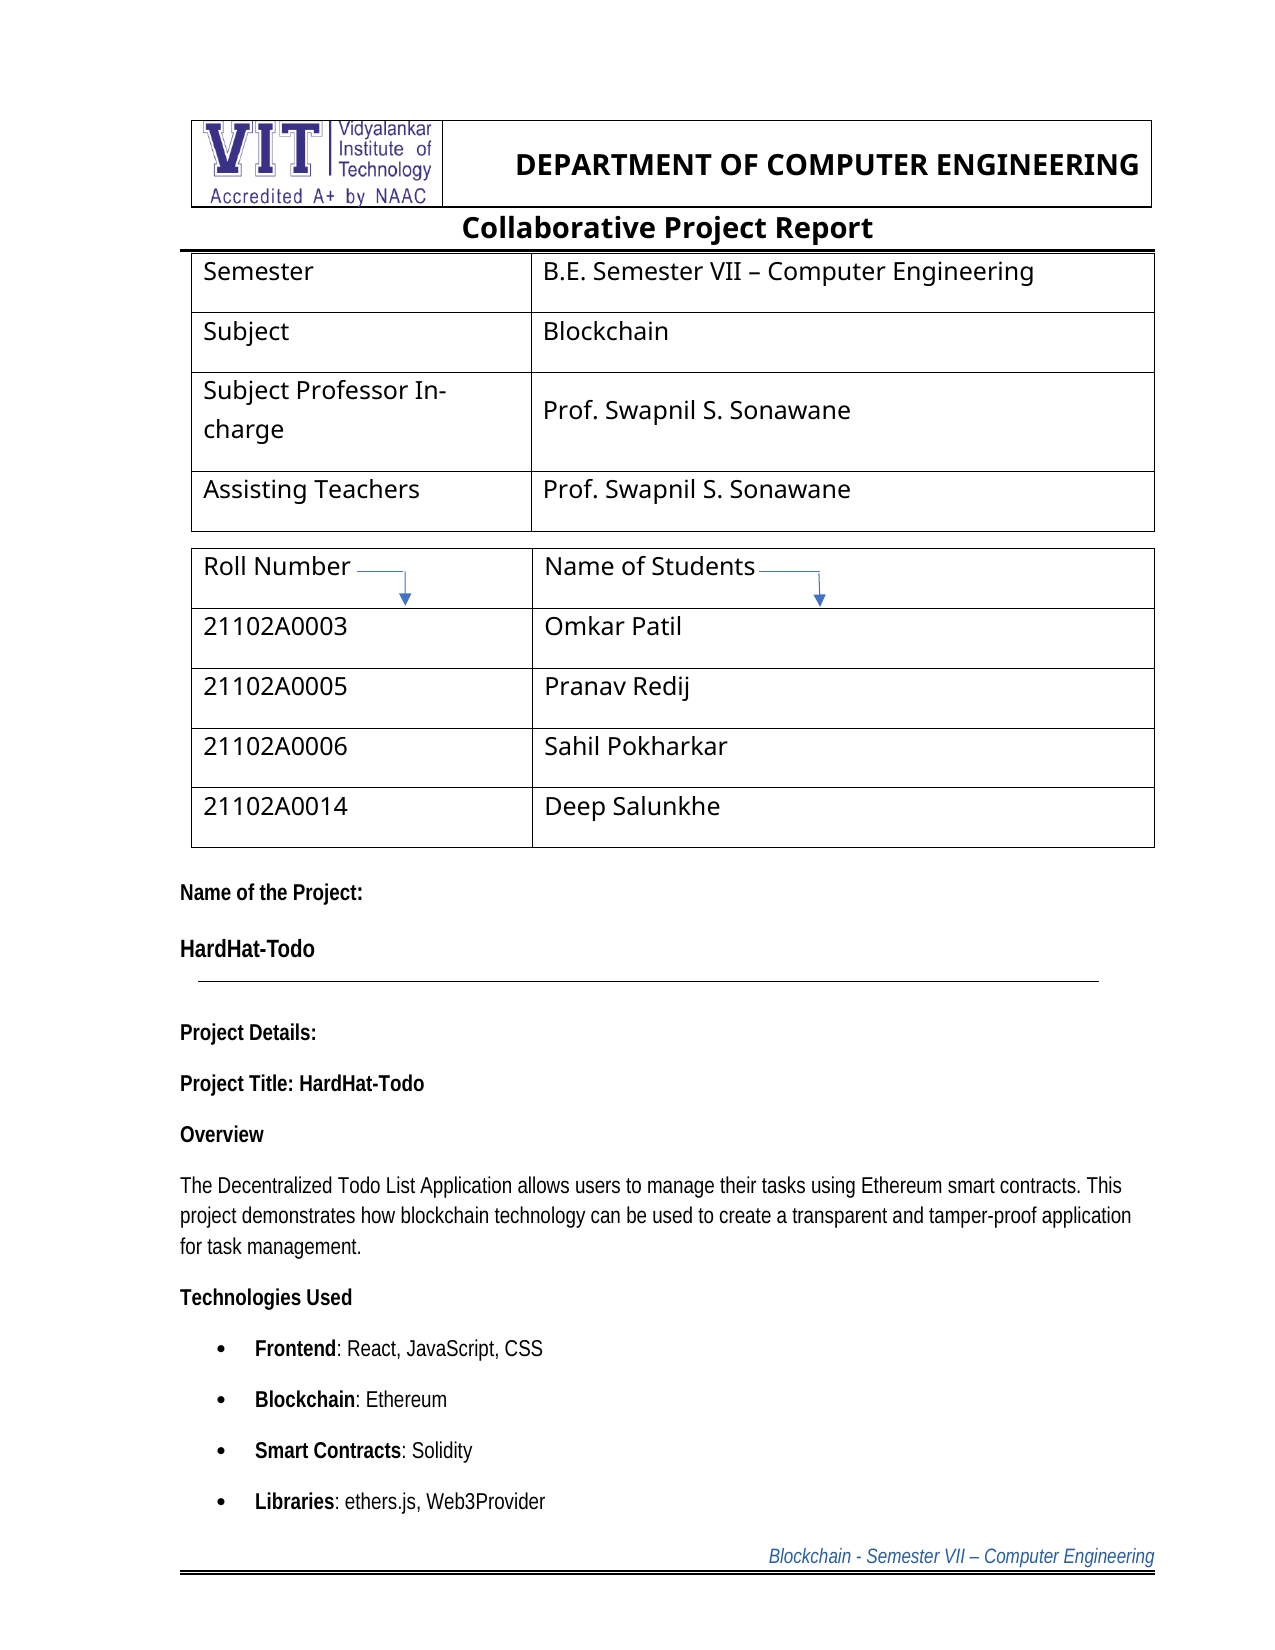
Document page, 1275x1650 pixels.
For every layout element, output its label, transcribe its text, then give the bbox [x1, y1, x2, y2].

table_header Roll Number [192, 549, 532, 608]
text Overview [180, 1121, 1155, 1147]
list Blockchain: Ethereum [217, 1386, 1155, 1412]
table_cell Subject [192, 313, 531, 372]
text The Decentralized Todo List Application allows users to manage their tasks using Ethereum smart contracts. This project demonstrates how blockchain technology can be used to create a transparent and tamper-proof application for task management. [180, 1172, 1155, 1259]
table_cell 21102A0003 [192, 609, 532, 668]
text Technologies Used [180, 1284, 1155, 1310]
list Frontend: React, JavaScript, CSS [217, 1335, 1155, 1361]
table_cell Blockchain [532, 313, 1154, 372]
table_cell Prof. Swapnil S. Sonawane [532, 373, 1154, 471]
table_header [432, 121, 442, 206]
text Project Title: HardHat-Todo [180, 1070, 1155, 1096]
table_cell 21102A0014 [192, 788, 532, 847]
table_cell Deep Salunkhe [533, 788, 1154, 847]
table_header B.E. Semester VII – Computer Engineering [532, 254, 1154, 312]
text Name of the Project: [180, 877, 1155, 905]
table_cell 21102A0006 [192, 729, 532, 787]
table_header [192, 121, 203, 206]
table_cell Sahil Pokharkar [533, 729, 1154, 787]
list Libraries: ethers.js, Web3Provider [217, 1488, 1155, 1514]
text Project Details: [180, 1019, 1155, 1045]
text Collaborative Project Report [180, 207, 1155, 249]
picture [203, 121, 432, 207]
table_cell Subject Professor In-charge [192, 373, 531, 471]
list Smart Contracts: Solidity [217, 1437, 1155, 1463]
text HardHat-Todo [180, 934, 1155, 963]
table_cell Pranav Redij [533, 669, 1154, 727]
table_header DEPARTMENT OF COMPUTER ENGINEERING [443, 121, 1151, 206]
table_cell Prof. Swapnil S. Sonawane [532, 472, 1154, 531]
table_cell Assisting Teachers [192, 472, 531, 531]
table_header Name of Students [533, 549, 1154, 608]
table_cell Omkar Patil [533, 609, 1154, 668]
table_header Semester [192, 254, 531, 312]
table_cell 21102A0005 [192, 669, 532, 727]
